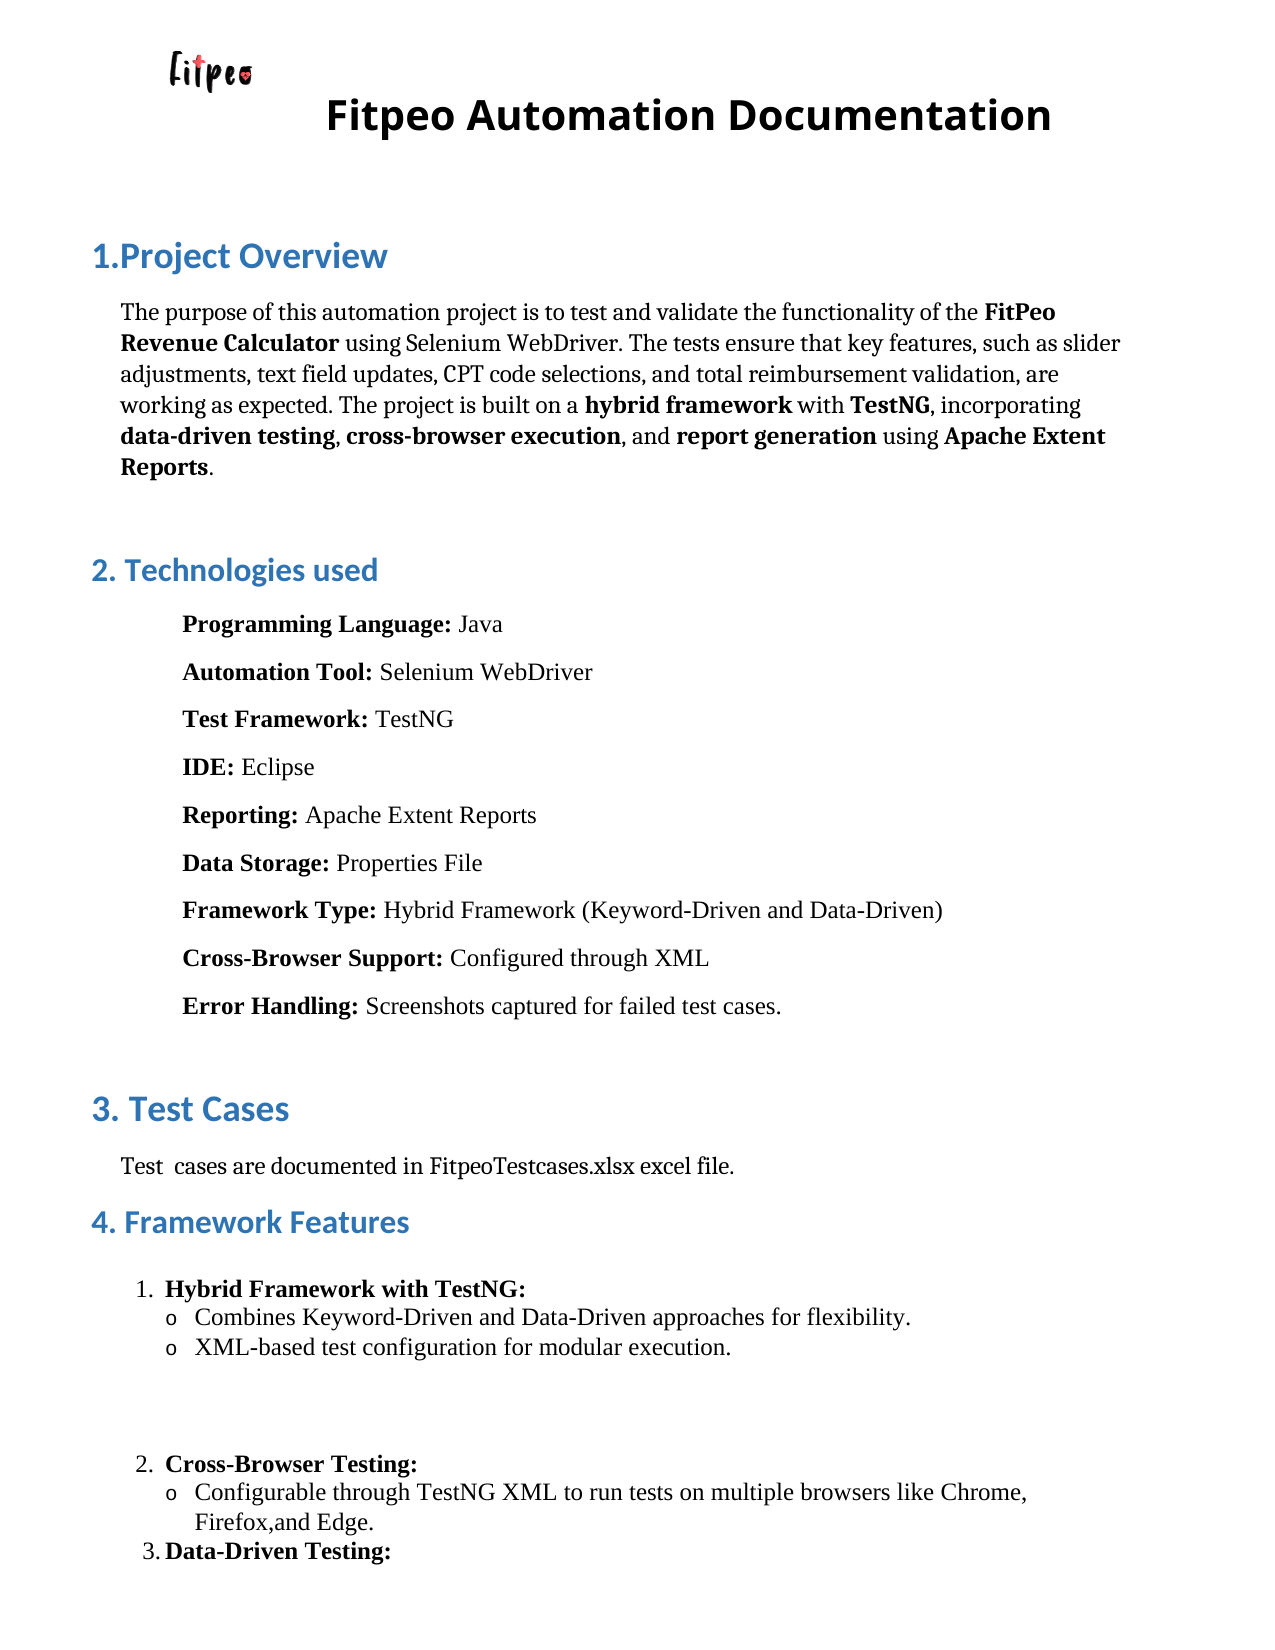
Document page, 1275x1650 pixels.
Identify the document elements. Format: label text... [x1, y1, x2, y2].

text Test cases are documented in FitpeoTestcases.xlsx excel file. [91, 1152, 1125, 1180]
list Cross-Browser Testing: [135, 1449, 1125, 1477]
text  Error Handling: Screenshots captured for failed test cases. [120, 991, 1125, 1019]
text 4. Framework Features [91, 1201, 1125, 1241]
text  Data Storage: Properties File [150, 848, 1125, 876]
list Hybrid Framework with TestNG: [135, 1274, 1125, 1302]
list Data-Driven Testing: [142, 1536, 1125, 1564]
text Fitpeo Automation Documentation [150, 15, 1125, 142]
text 2. Technologies used [91, 548, 1125, 589]
text 1.Project Overview [91, 232, 1125, 278]
text The purpose of this automation project is to test and validate the functionality of the FitPeo Revenue Calculator using Selenium WebDriver. The tests ensure that key features, such as slider adjustments, text field updates, CPT code selections, and total reimbursement validation, are working as expected. The project is built on a hybrid framework with TestNG, incorporating data-driven testing, cross-browser execution, and report generation using Apache Extent Reports. [120, 298, 1125, 482]
text  Reporting: Apache Extent Reports [150, 800, 1125, 829]
list XML-based test configuration for modular execution. [165, 1332, 1125, 1362]
text  Automation Tool: Selenium WebDriver [150, 657, 1125, 686]
text  IDE: Eclipse [150, 752, 1125, 781]
list Combines Keyword-Driven and Data-Driven approaches for flexibility. [165, 1302, 1125, 1332]
text  Test Framework: TestNG [150, 704, 1125, 733]
list Configurable through TestNG XML to run tests on multiple browsers like Chrome, Firefox,and Edge. [165, 1477, 1125, 1536]
text  Programming Language: Java [150, 609, 1125, 638]
picture [150, 14, 266, 130]
text  Framework Type: Hybrid Framework (Keyword-Driven and Data-Driven) [150, 895, 1125, 924]
text  Cross-Browser Support: Configured through XML [150, 943, 1125, 972]
text 3. Test Cases [91, 1085, 1125, 1131]
